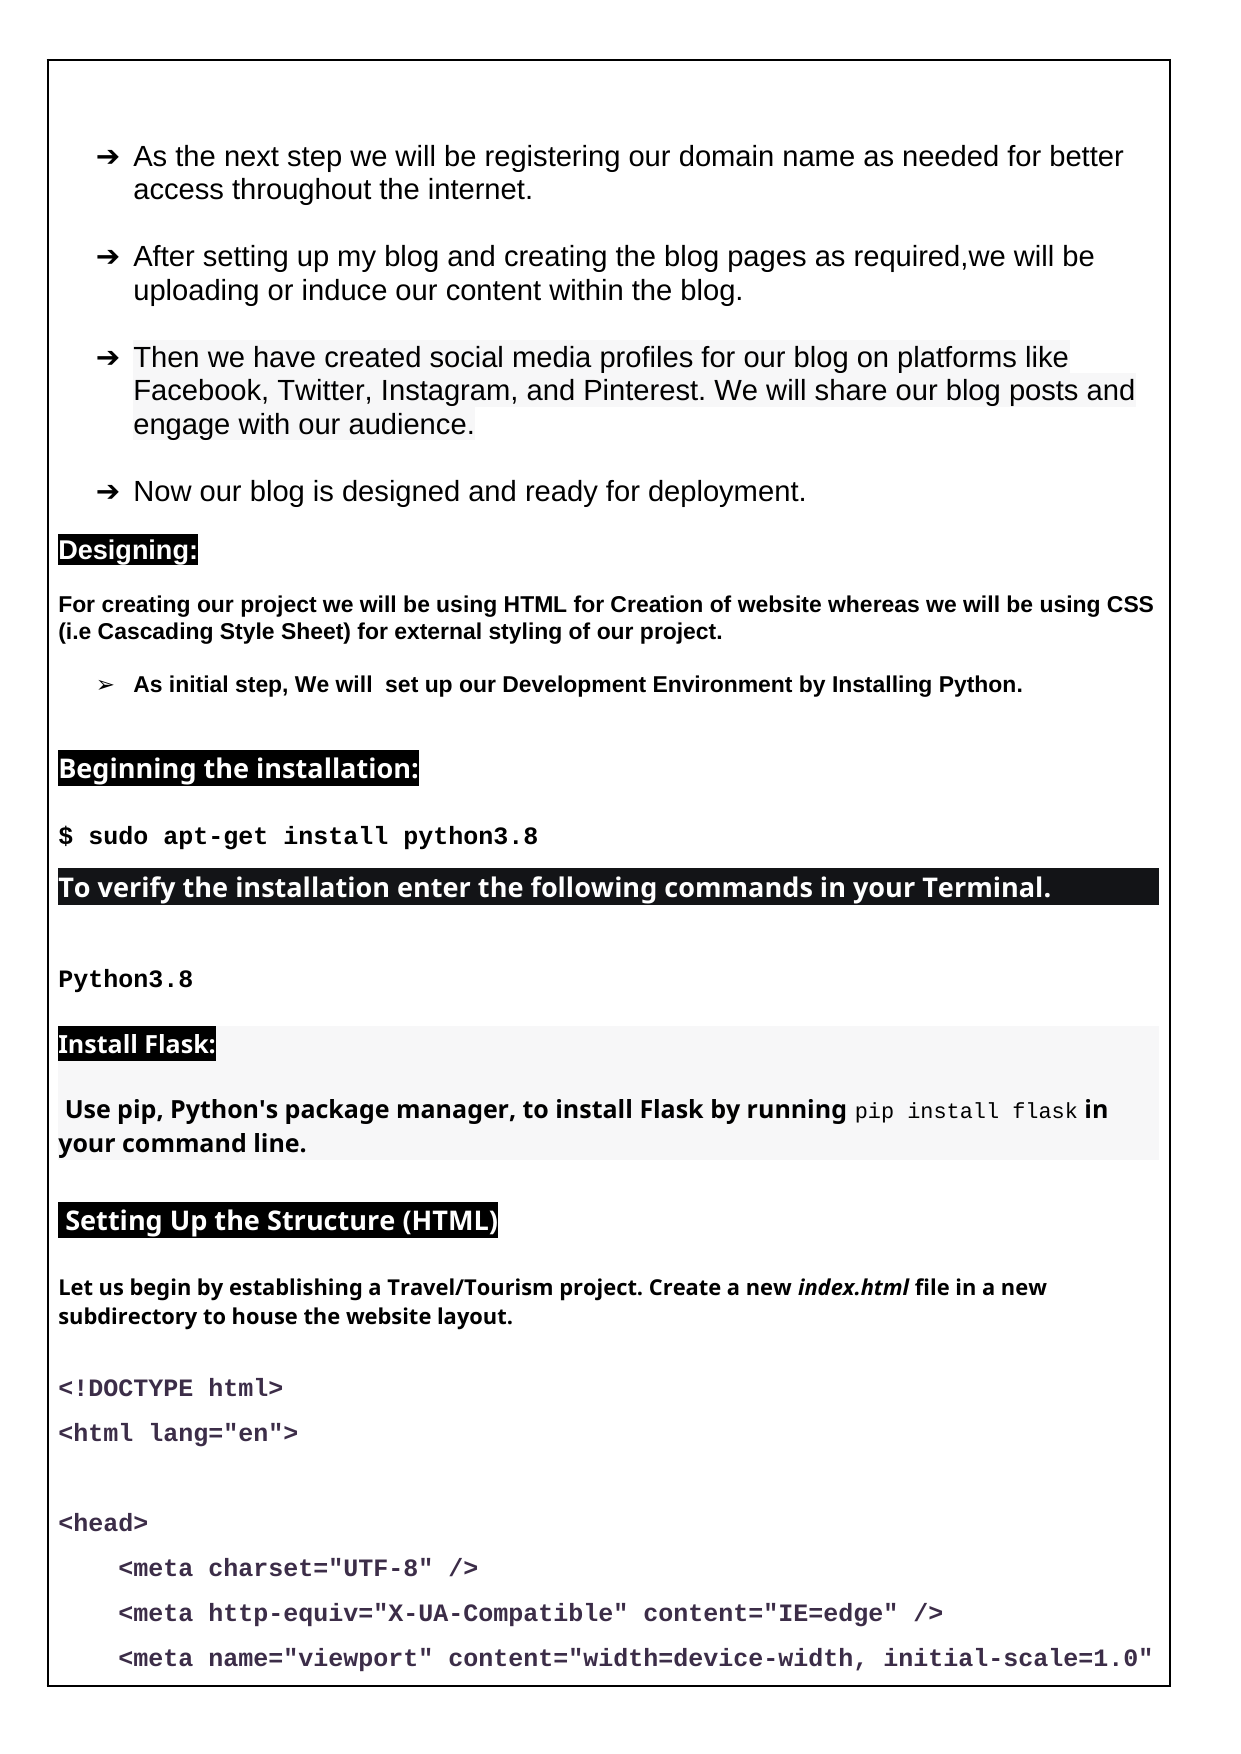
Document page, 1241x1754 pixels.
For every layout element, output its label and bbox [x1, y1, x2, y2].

table_header [49, 61, 1169, 1685]
